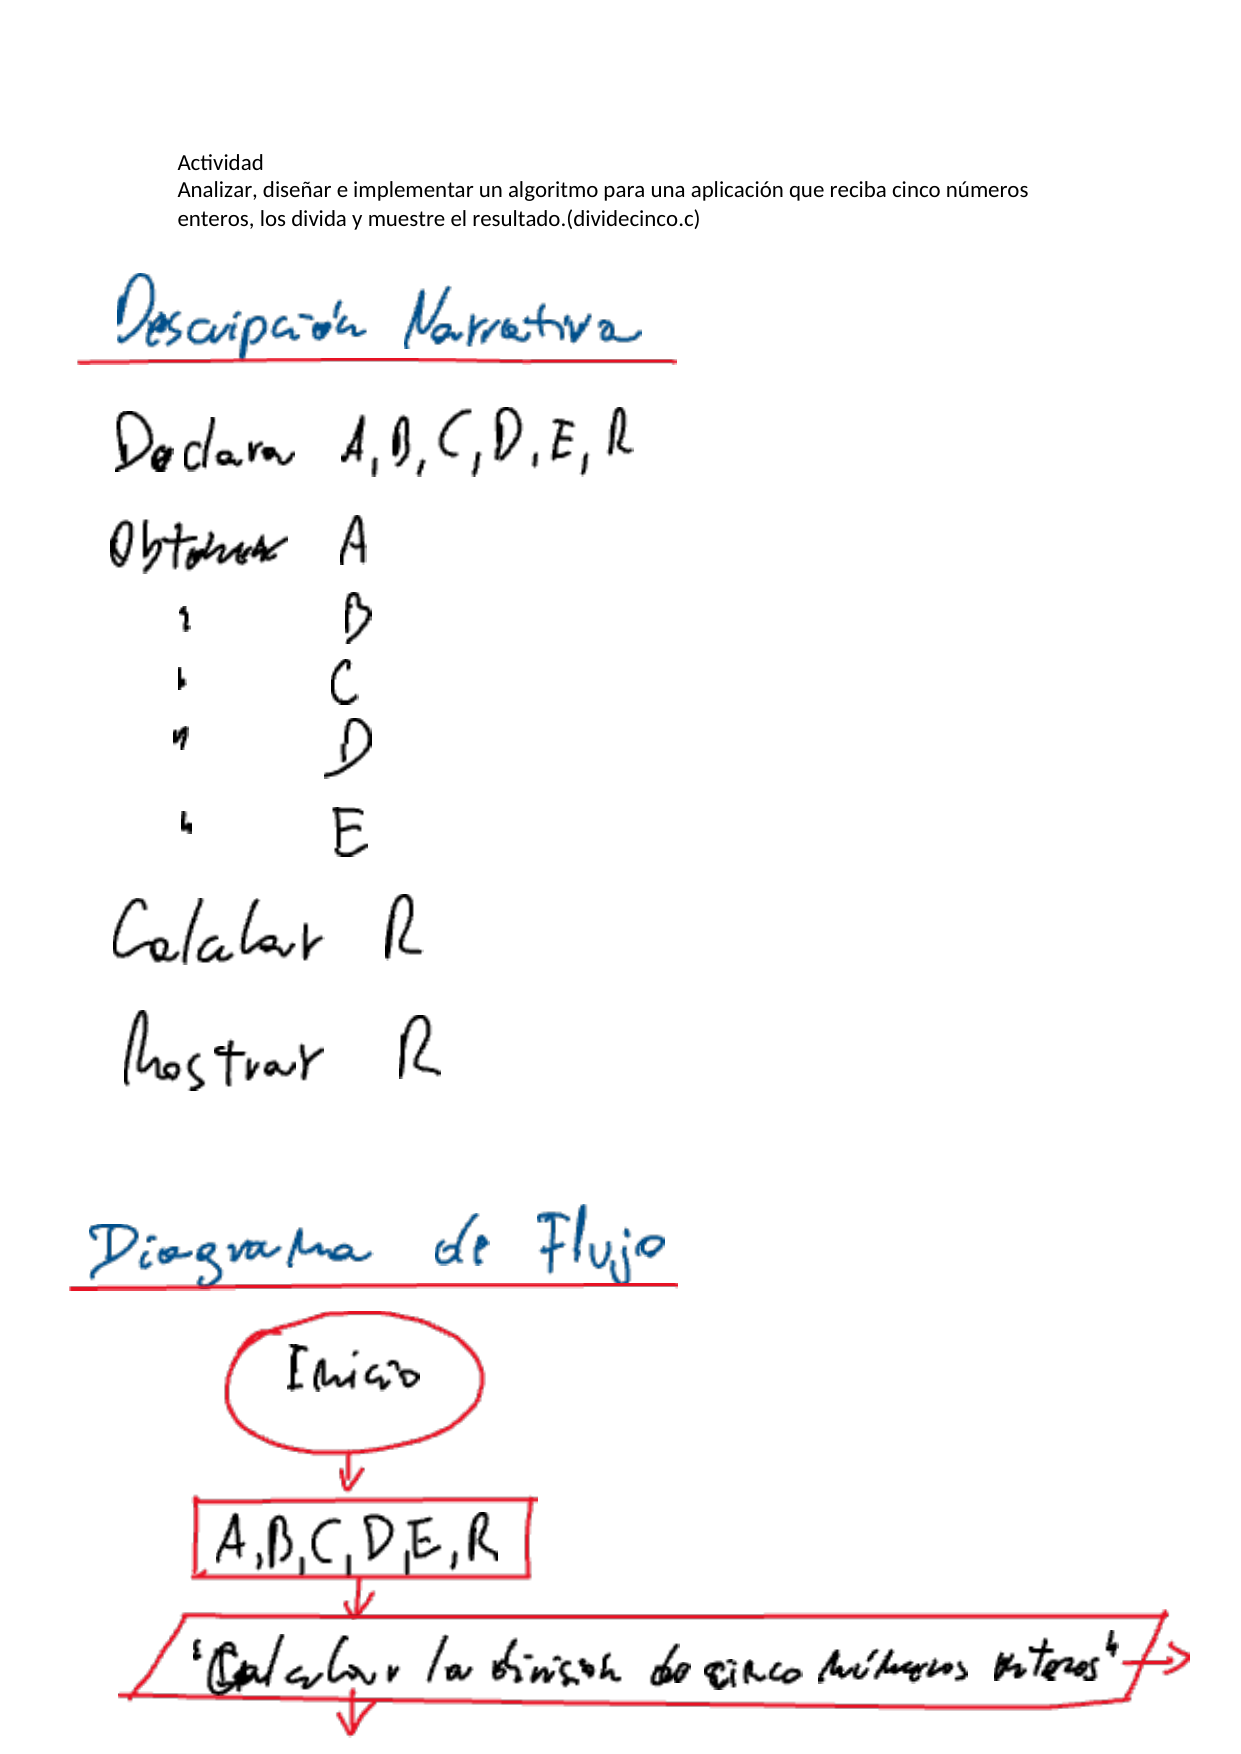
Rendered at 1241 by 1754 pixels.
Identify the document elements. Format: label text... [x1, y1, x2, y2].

picture [178, 667, 187, 690]
picture [76, 273, 677, 365]
picture [124, 1010, 324, 1091]
picture [341, 407, 634, 477]
picture [331, 807, 368, 857]
picture [399, 1015, 441, 1079]
picture [113, 898, 325, 965]
picture [118, 1311, 1190, 1738]
picture [173, 726, 189, 750]
picture [110, 518, 288, 574]
picture [69, 1204, 678, 1291]
picture [324, 718, 372, 779]
text Actividad [177, 148, 1063, 176]
picture [179, 606, 191, 632]
picture [404, 285, 642, 349]
picture [115, 411, 174, 472]
picture [385, 894, 424, 961]
picture [331, 659, 359, 705]
picture [435, 1213, 490, 1266]
picture [340, 515, 367, 565]
picture [345, 592, 372, 644]
picture [181, 811, 192, 834]
text Analizar, diseñar e implementar un algoritmo para una aplicación que reciba cinco números enteros, los divida y muestre el resultado.(dividecinco.c) [177, 176, 1063, 232]
picture [184, 417, 295, 472]
